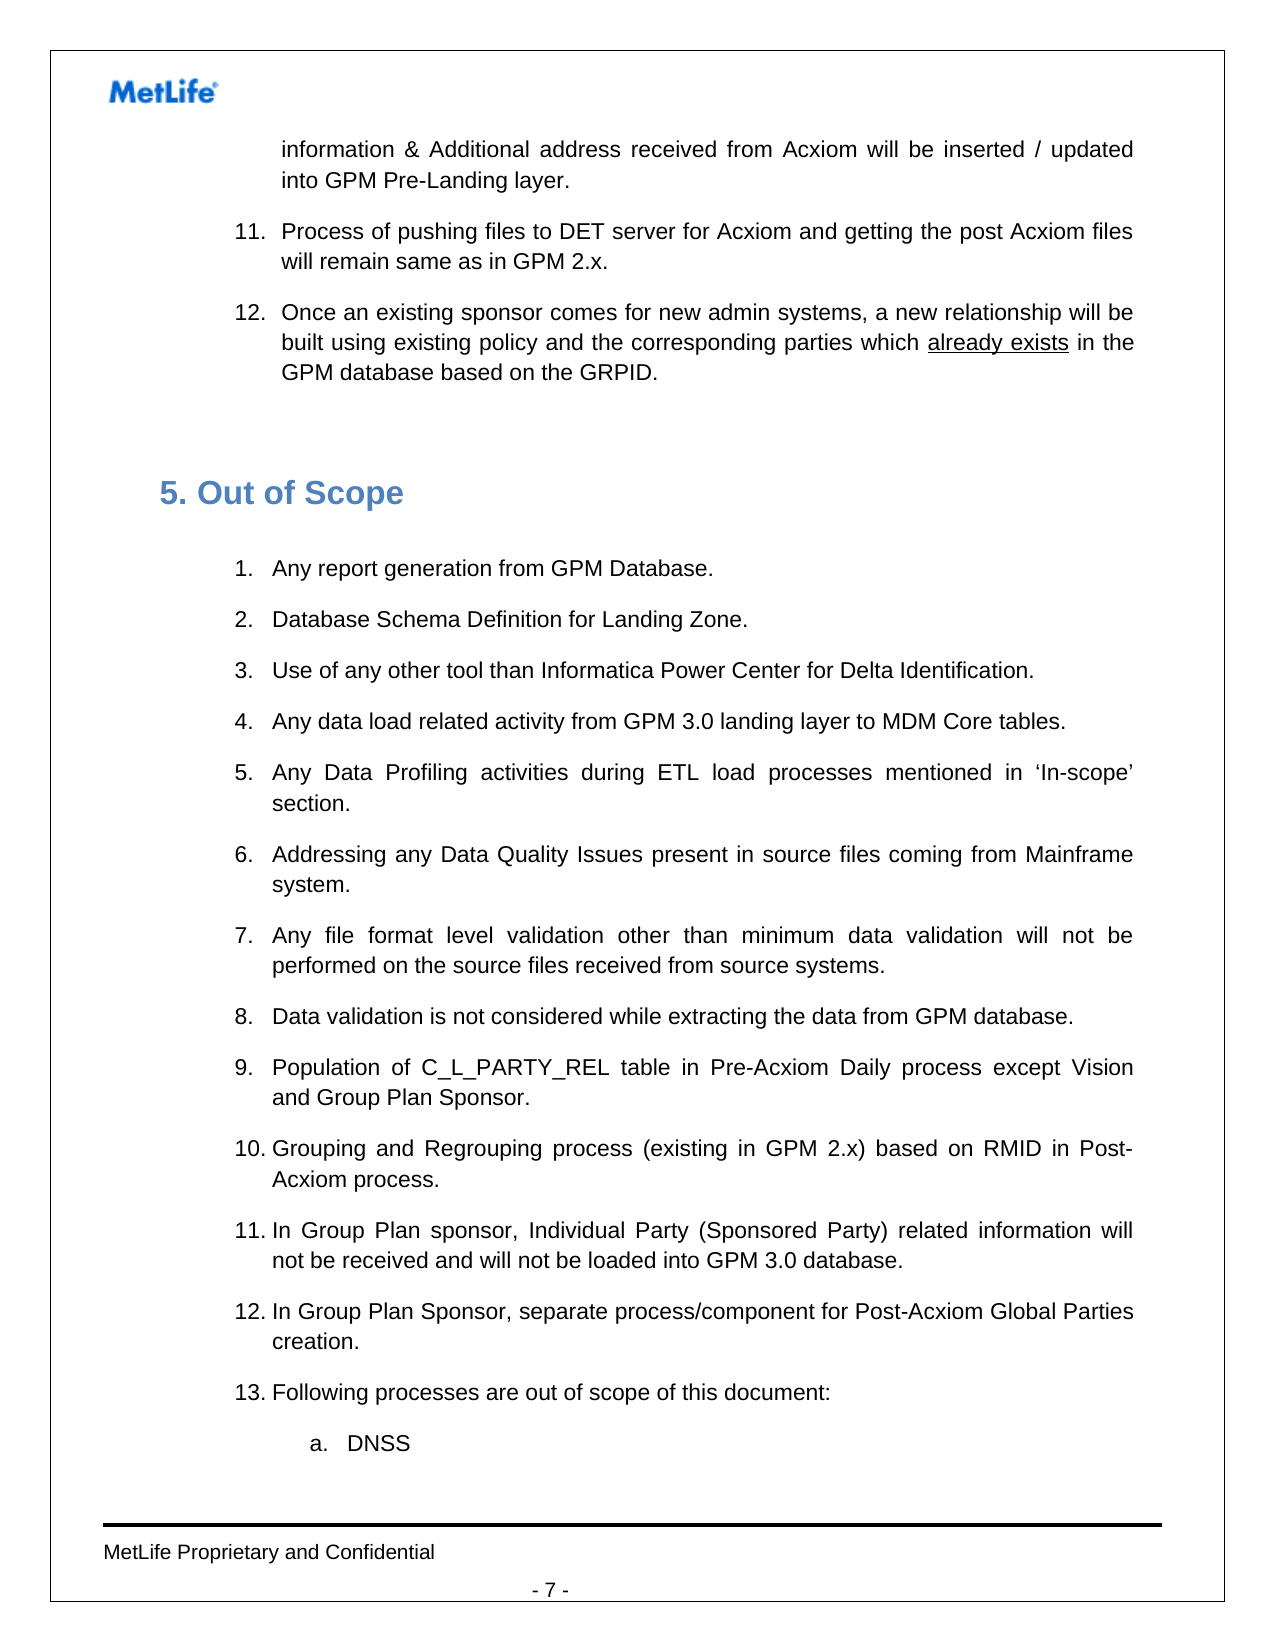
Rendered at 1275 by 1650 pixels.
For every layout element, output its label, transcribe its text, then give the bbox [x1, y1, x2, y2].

list Following processes are out of scope of this document: [234, 1379, 1162, 1405]
list In Group Plan Sponsor, separate process/component for Post-Acxiom Global Parties creation. [234, 1298, 1134, 1354]
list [234, 136, 1134, 193]
list Data validation is not considered while extracting the data from GPM database. [234, 1003, 1134, 1029]
list DNSS [309, 1430, 1162, 1456]
picture [103, 75, 228, 111]
list Any file format level validation other than minimum data validation will not be performed on the source files received from source systems. [234, 922, 1134, 978]
list Process of pushing files to DET server for Acxiom and getting the post Acxiom files will remain same as in GPM 2.x. [234, 218, 1134, 274]
list In Group Plan sponsor, Individual Party (Sponsored Party) related information will not be received and will not be loaded into GPM 3.0 database. [234, 1217, 1134, 1273]
list Once an existing sponsor comes for new admin systems, a new relationship will be built using existing policy and the corresponding parties which already exists in the GPM database based on the GRPID. [234, 299, 1134, 386]
list Any report generation from GPM Database. [234, 555, 1134, 581]
list Any Data Profiling activities during ETL load processes mentioned in ‘In-scope’ section. [234, 759, 1134, 816]
list Addressing any Data Quality Issues present in source files coming from Mainframe system. [234, 841, 1134, 897]
subtitle Out of Scope [159, 473, 1134, 511]
list Database Schema Definition for Landing Zone. [234, 606, 1134, 632]
list Population of C_L_PARTY_REL table in Pre-Acxiom Daily process except Vision and Group Plan Sponsor. [234, 1054, 1134, 1111]
list Use of any other tool than Informatica Power Center for Delta Identification. [234, 657, 1134, 683]
list Any data load related activity from GPM 3.0 landing layer to MDM Core tables. [234, 708, 1134, 734]
list Grouping and Regrouping process (existing in GPM 2.x) based on RMID in Post-Acxiom process. [234, 1135, 1134, 1192]
